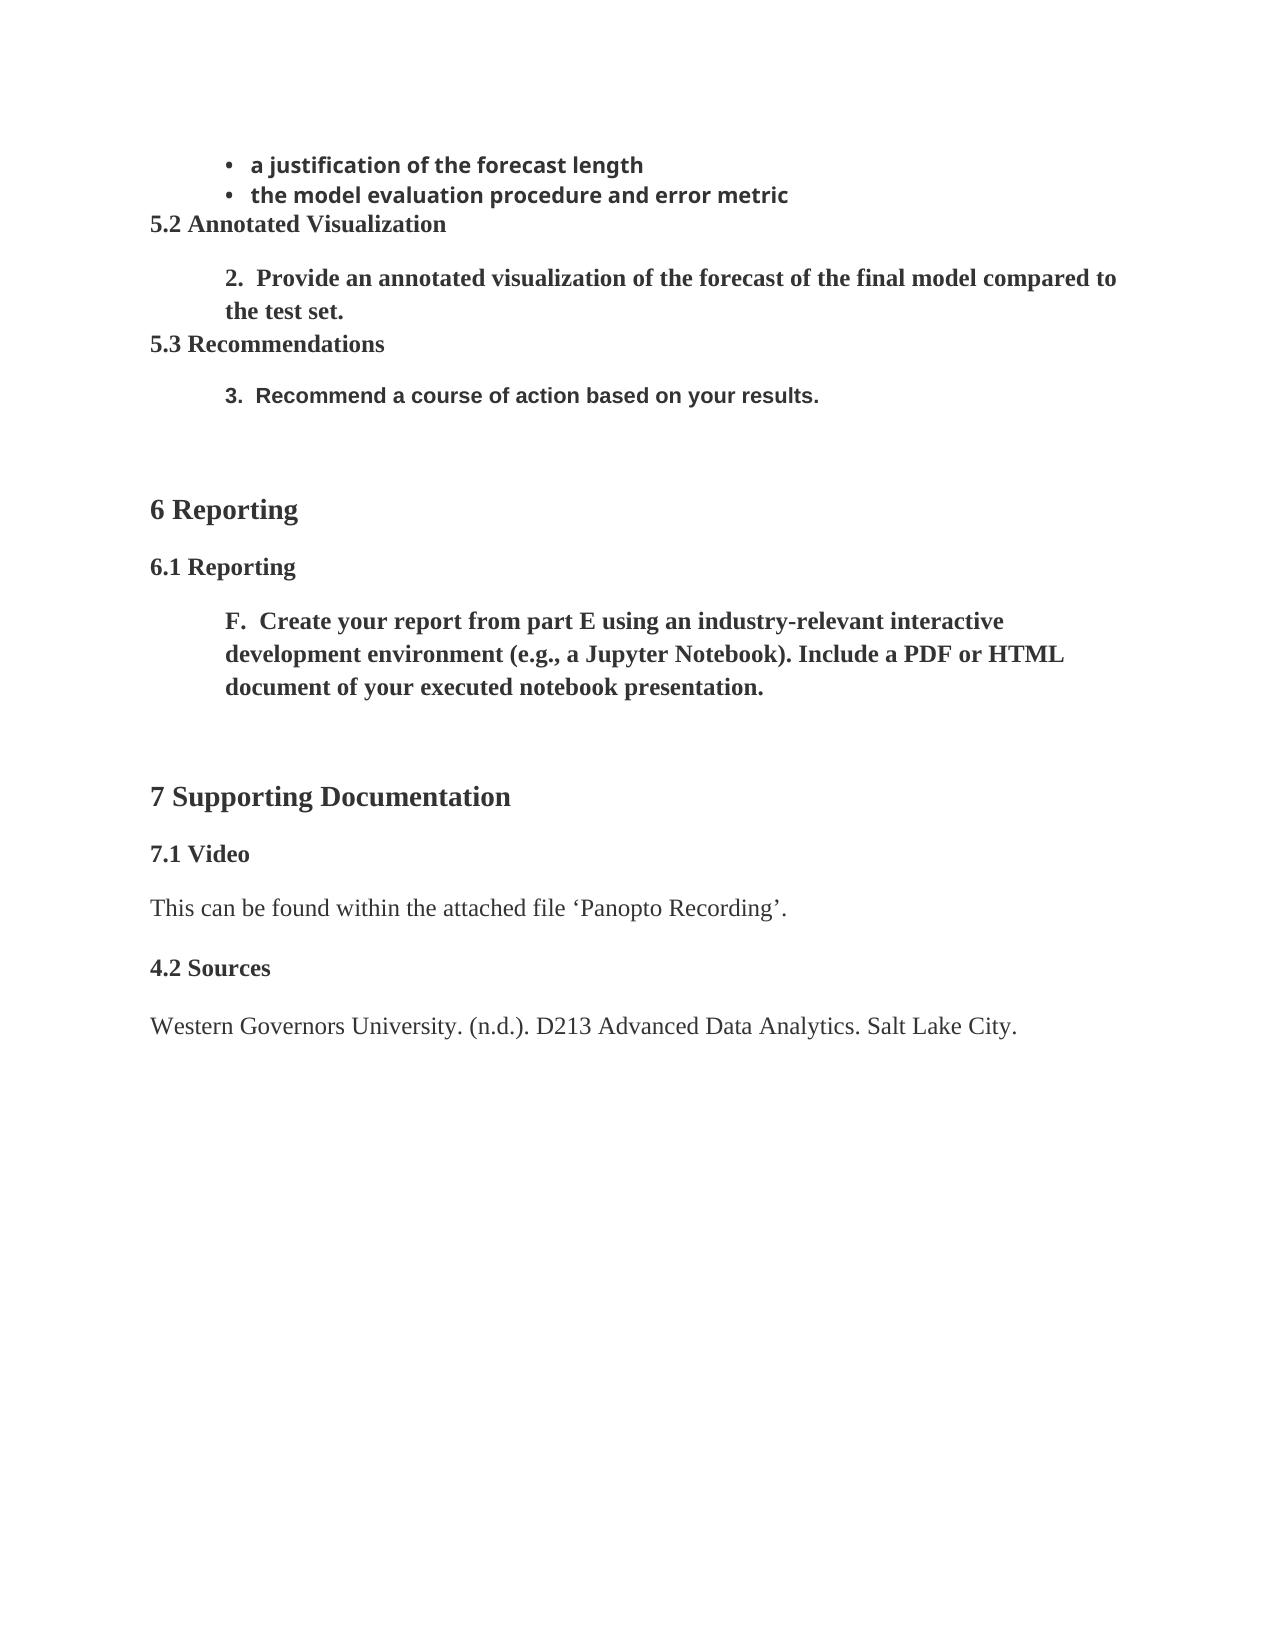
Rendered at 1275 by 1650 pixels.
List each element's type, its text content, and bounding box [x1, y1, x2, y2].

text • a justification of the forecast length [225, 150, 1125, 180]
text 5.2 Annotated Visualization [150, 209, 1125, 238]
text 6 Reporting [150, 492, 1125, 526]
text 7 Supporting Documentation [150, 779, 1125, 813]
text This can be found within the attached file ‘Panopto Recording’. [150, 893, 1125, 921]
text 6.1 Reporting [150, 552, 1125, 581]
text • the model evaluation procedure and error metric [225, 180, 1125, 209]
text 2. Provide an annotated visualization of the forecast of the final model compared to the test set. [225, 263, 1125, 325]
text 5.3 Recommendations [150, 329, 1125, 358]
text 3. Recommend a course of action based on your results. [150, 383, 1125, 408]
text 7.1 Video [150, 839, 1125, 868]
text 4.2 Sources [150, 953, 1125, 982]
text F. Create your report from part E using an industry-relevant interactive development environment (e.g., a Jupyter Notebook). Include a PDF or HTML document of your executed notebook presentation. [225, 606, 1125, 701]
text Western Governors University. (n.d.). D213 Advanced Data Analytics. Salt Lake City. [150, 1011, 1125, 1040]
